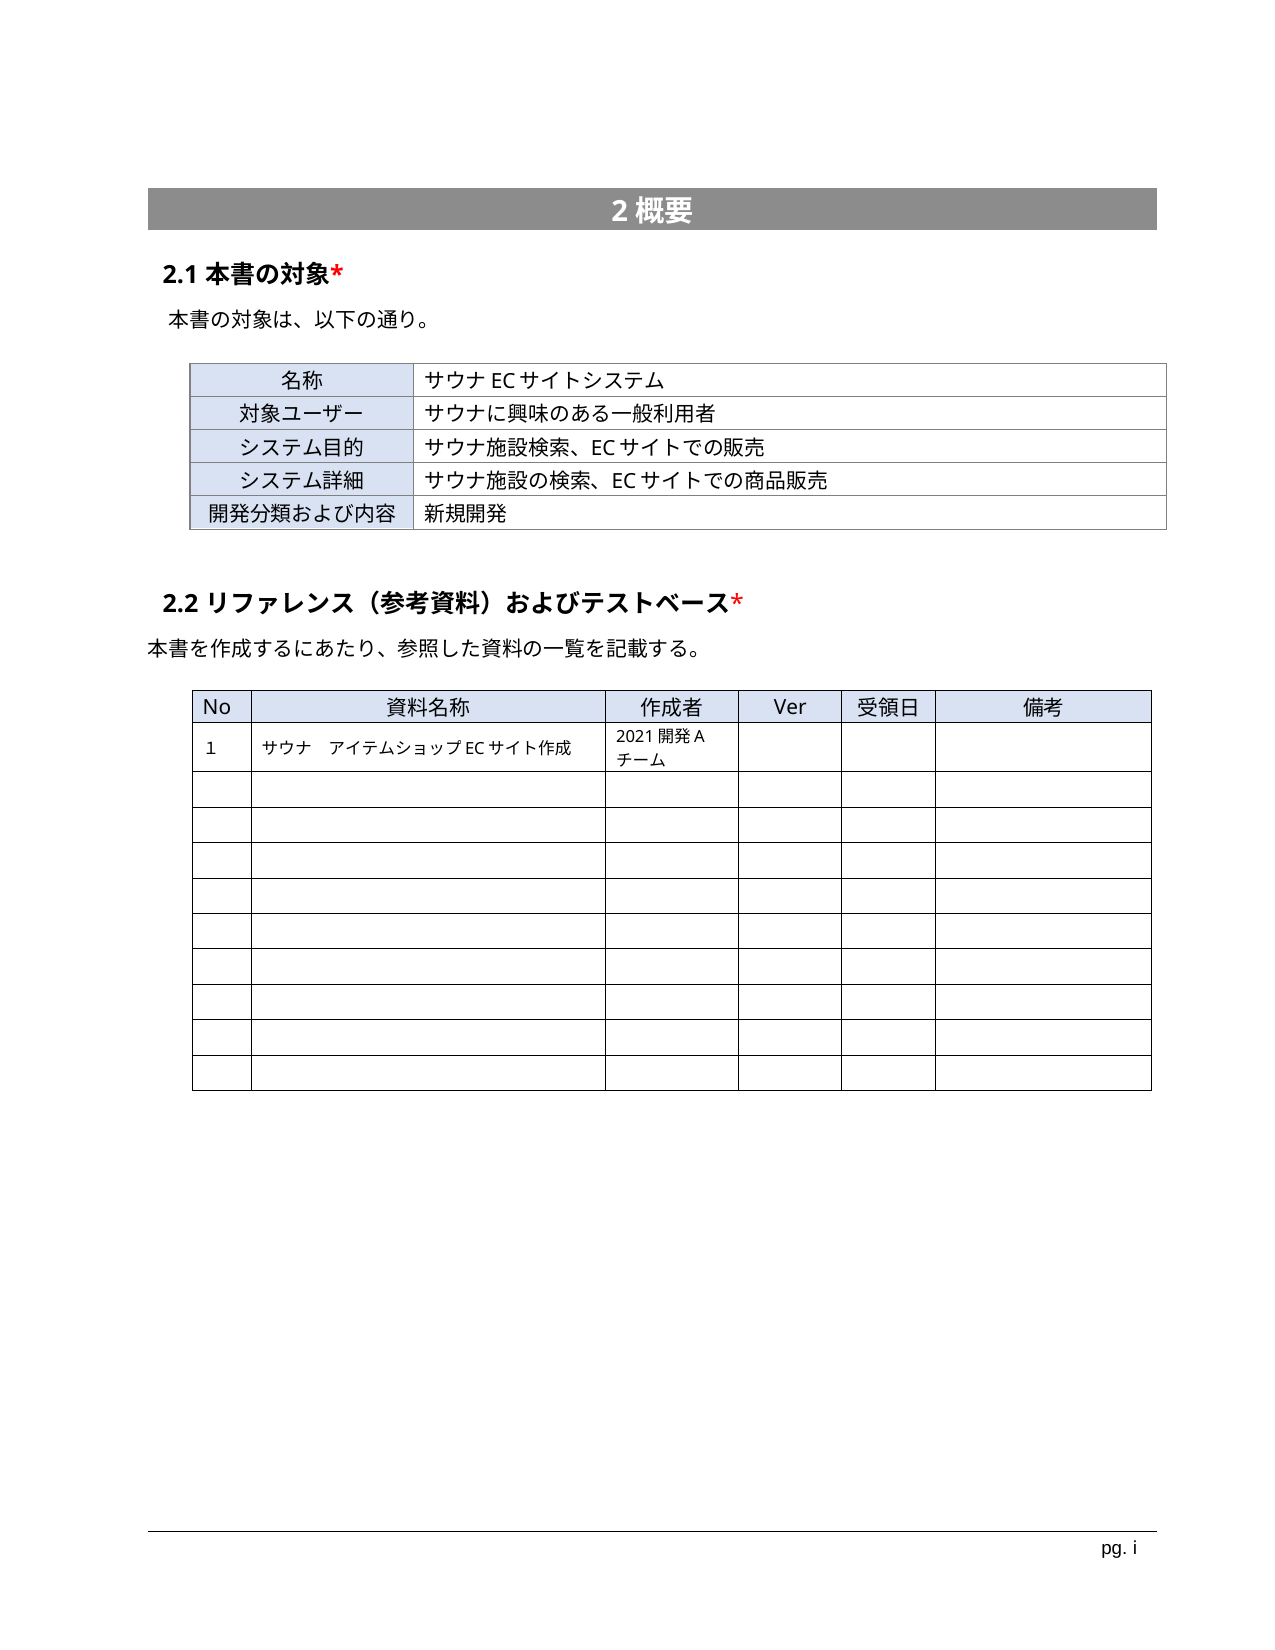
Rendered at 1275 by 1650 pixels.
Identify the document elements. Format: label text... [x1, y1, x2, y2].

table_cell [252, 1056, 605, 1090]
text 本書を作成するにあたり、参照した資料の一覧を記載する。 [148, 632, 1157, 690]
table_cell [936, 985, 1151, 1019]
table_cell [842, 1056, 935, 1090]
table_cell [606, 1056, 738, 1090]
table_cell [842, 772, 935, 807]
subtitle 本書の対象* [162, 255, 1157, 291]
table_cell システム目的 [191, 430, 413, 462]
table_cell [252, 1020, 605, 1054]
table_cell 新規開発 [414, 496, 1166, 528]
table_cell [252, 879, 605, 913]
table_cell サウナ施設検索、ECサイトでの販売 [414, 430, 1166, 462]
table_cell [252, 949, 605, 984]
table_cell [606, 914, 738, 948]
table_cell 2021開発Aチーム [666, 723, 738, 771]
table_cell サウナ施設の検索、ECサイトでの商品販売 [414, 463, 1166, 495]
subtitle リファレンス（参考資料）およびテストベース* [162, 583, 1157, 619]
table_cell [606, 772, 738, 807]
table_cell [842, 914, 935, 948]
table_header Ver [739, 691, 841, 722]
table_cell [739, 879, 841, 913]
table_cell [739, 1056, 841, 1090]
table_header No [193, 691, 251, 722]
table_cell [193, 914, 251, 948]
table_cell [842, 879, 935, 913]
table_cell [936, 949, 1151, 984]
table_header 備考 [936, 691, 1151, 722]
table_header 資料名称 [252, 691, 605, 722]
table_cell [842, 808, 935, 842]
table_cell [193, 772, 251, 807]
table_cell [606, 1020, 738, 1054]
table_cell [739, 772, 841, 807]
table_cell [842, 1020, 935, 1054]
table_header サウナECサイトシステム [414, 364, 1166, 396]
table_cell [739, 949, 841, 984]
table_cell [193, 1056, 251, 1090]
table_cell [842, 723, 935, 771]
table_cell [936, 879, 1151, 913]
table_cell [252, 914, 605, 948]
table_cell 開発分類および内容 [191, 496, 413, 528]
table_cell サウナに興味のある一般利用者 [414, 397, 1166, 429]
table_cell 対象ユーザー [191, 397, 413, 429]
table_cell [606, 843, 738, 877]
table_cell [842, 843, 935, 877]
table_cell [252, 985, 605, 1019]
table_cell [739, 723, 841, 771]
table_cell [252, 843, 605, 877]
table_cell [252, 808, 605, 842]
table_cell [193, 985, 251, 1019]
table_cell [193, 879, 251, 913]
text 本書の対象は、以下の通り。 [168, 304, 1157, 334]
table_cell [606, 949, 738, 984]
table_cell [842, 985, 935, 1019]
table_cell [936, 723, 1151, 771]
table_cell [606, 985, 738, 1019]
table_cell [936, 1056, 1151, 1090]
table_cell [193, 949, 251, 984]
table_header 名称 [191, 364, 413, 396]
table_cell [936, 1020, 1151, 1054]
table_cell 2021開発Aチーム [606, 723, 657, 771]
table_header 作成者 [606, 691, 738, 722]
table_cell サウナ アイテムショップECサイト作成 [252, 723, 605, 771]
table_cell [739, 843, 841, 877]
table_cell [842, 949, 935, 984]
table_cell [936, 808, 1151, 842]
table_cell [193, 1020, 251, 1054]
table_cell [739, 1020, 841, 1054]
table_cell [606, 879, 738, 913]
table_cell [936, 914, 1151, 948]
table_cell システム詳細 [191, 463, 413, 495]
table_cell [739, 985, 841, 1019]
table_cell [936, 843, 1151, 877]
table_cell [193, 808, 251, 842]
subtitle 概要 [148, 188, 1157, 230]
table_cell [252, 772, 605, 807]
table_cell １ [193, 723, 251, 771]
table_cell [193, 843, 251, 877]
table_cell [739, 808, 841, 842]
table_cell [936, 772, 1151, 807]
table_cell [739, 914, 841, 948]
table_header 受領日 [842, 691, 935, 722]
table_cell [606, 808, 738, 842]
